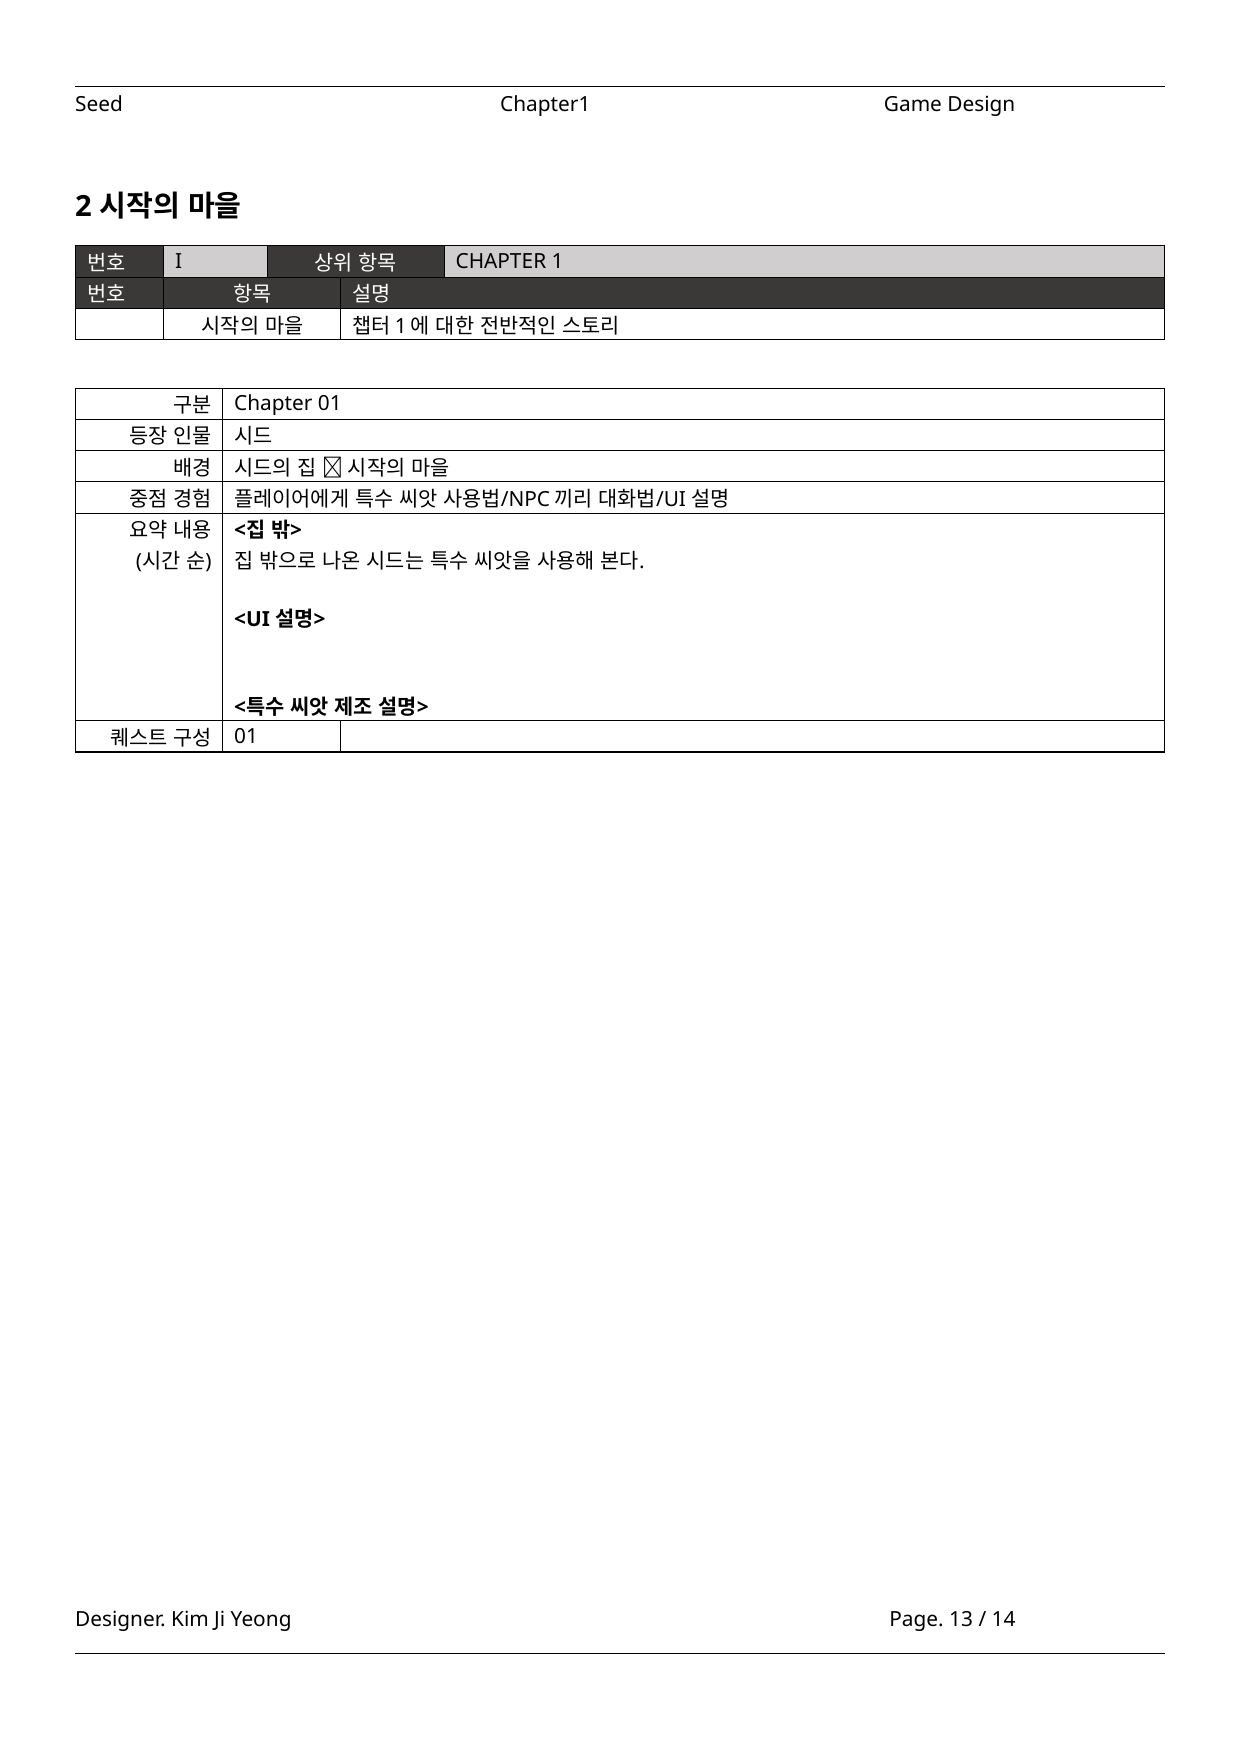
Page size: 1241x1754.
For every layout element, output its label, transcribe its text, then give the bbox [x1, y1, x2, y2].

table_cell 배경 [76, 451, 222, 481]
table_header CHAPTER 1 [445, 246, 1164, 277]
table_cell 챕터1에 대한 전반적인 스토리 [341, 309, 1164, 339]
table_cell [76, 309, 163, 339]
table_cell 중점 경험 [76, 482, 222, 513]
table_header 상위 항목 [268, 246, 444, 277]
table_cell 항목 [164, 278, 340, 308]
table_cell 시드의 집 시작의 마을 [223, 451, 1164, 481]
table_header 번호 [76, 246, 163, 277]
table_cell 요약 내용 (시간 순) [76, 514, 222, 720]
table_cell 플레이어에게 특수 씨앗 사용법/NPC끼리 대화법/UI 설명 [223, 482, 1164, 513]
table_cell 퀘스트 구성 [76, 721, 222, 751]
table_cell 시작의 마을 [164, 309, 340, 339]
table_cell <집 밖> 집 밖으로 나온 시드는 특수 씨앗을 사용해 본다. <UI 설명> <특수 씨앗 제조 설명> [223, 514, 1164, 720]
table_cell 01 [223, 721, 340, 751]
table_cell 시드 [223, 420, 1164, 450]
table_cell [341, 721, 1164, 751]
table_cell 번호 [76, 278, 163, 308]
text 2 시작의 마을 [75, 183, 1165, 225]
table_cell 등장 인물 [76, 420, 222, 450]
table_header 구분 [76, 389, 222, 419]
table_cell 설명 [341, 278, 1164, 308]
table_header I [164, 246, 267, 277]
table_header Chapter 01 [223, 389, 1164, 419]
